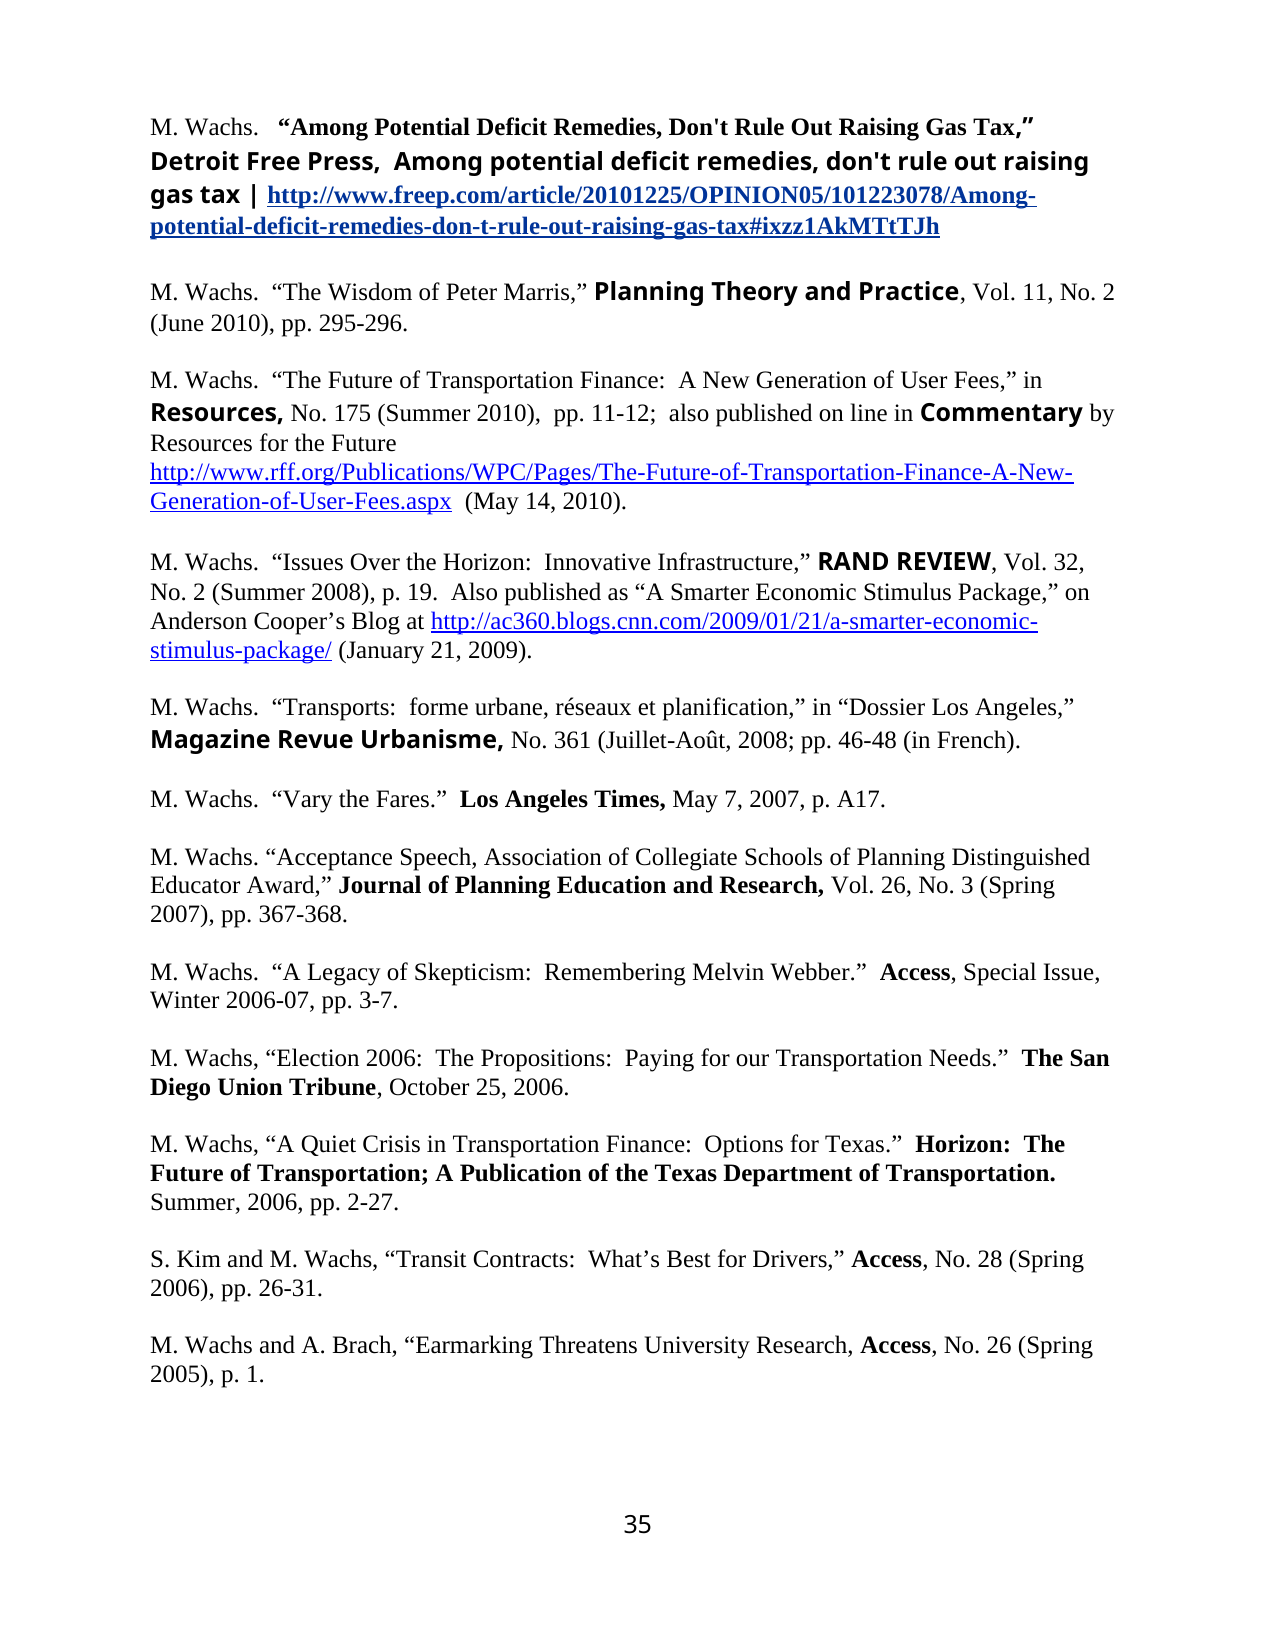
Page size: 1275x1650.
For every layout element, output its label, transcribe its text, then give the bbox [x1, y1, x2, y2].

text M. Wachs. “The Wisdom of Peter Marris,” Planning Theory and Practice, Vol. 11, No. 2 (June 2010), pp. 295-296. [150, 274, 1125, 337]
subtitle M. Wachs. “Among Potential Deficit Remedies, Don't Rule Out Raising Gas Tax,” Detroit Free Press, Among potential deficit remedies, don't rule out raising gas tax | http://www.freep.com/article/20101225/OPINION05/101223078/Among-potential-deficit-remedies-don-t-rule-out-raising-gas-tax#ixzz1AkMTtTJh [150, 109, 1125, 240]
text http://www.rff.org/Publications/WPC/Pages/The-Future-of-Transportation-Finance-A-New-Generation-of-User-Fees.aspx (May 14, 2010). [150, 457, 1125, 515]
text M. Wachs. “Vary the Fares.” Los Angeles Times, May 7, 2007, p. A17. [150, 784, 1125, 813]
text M. Wachs. “A Legacy of Skepticism: Remembering Melvin Webber.” Access, Special Issue, Winter 2006-07, pp. 3-7. [150, 957, 1125, 1014]
text M. Wachs. “Acceptance Speech, Association of Collegiate Schools of Planning Distinguished Educator Award,” Journal of Planning Education and Research, Vol. 26, No. 3 (Spring 2007), pp. 367-368. [150, 842, 1125, 928]
text M. Wachs. “The Future of Transportation Finance: A New Generation of User Fees,” in Resources, No. 175 (Summer 2010), pp. 11-12; also published on line in Commentary by Resources for the Future [150, 366, 1125, 457]
text M. Wachs. “Issues Over the Horizon: Innovative Infrastructure,” REVIEW, Vol. 32, No. 2 (Summer 2008), p. 19. Also published as “A Smarter Economic Stimulus Package,” on Anderson Cooper’s Blog at http://ac360.blogs.cnn.com/2009/01/21/a-smarter-economic-stimulus-package/ (January 21, 2009). [150, 543, 1125, 664]
text M. Wachs and A. Brach, “Earmarking Threatens University Research, Access, No. 26 (Spring 2005), p. 1. [150, 1330, 1125, 1388]
text S. Kim and M. Wachs, “Transit Contracts: What’s Best for Drivers,” Access, No. 28 (Spring 2006), pp. 26-31. [150, 1244, 1125, 1302]
text M. Wachs. “Transports: forme urbane, réseaux et planification,” in “Dossier Los Angeles,” Magazine Revue Urbanisme, No. 361 (Juillet-Août, 2008; pp. 46-48 (in French). [150, 692, 1125, 755]
text M. Wachs, “A Quiet Crisis in Transportation Finance: Options for .” Horizon: The Future of Transportation; A Publication of the Texas Department of Transportation. Summer, 2006, pp. 2-27. [150, 1129, 1125, 1215]
text M. Wachs, “Election 2006: The Propositions: Paying for our Transportation Needs.” The Union Tribune, October 25, 2006. [150, 1043, 1125, 1100]
